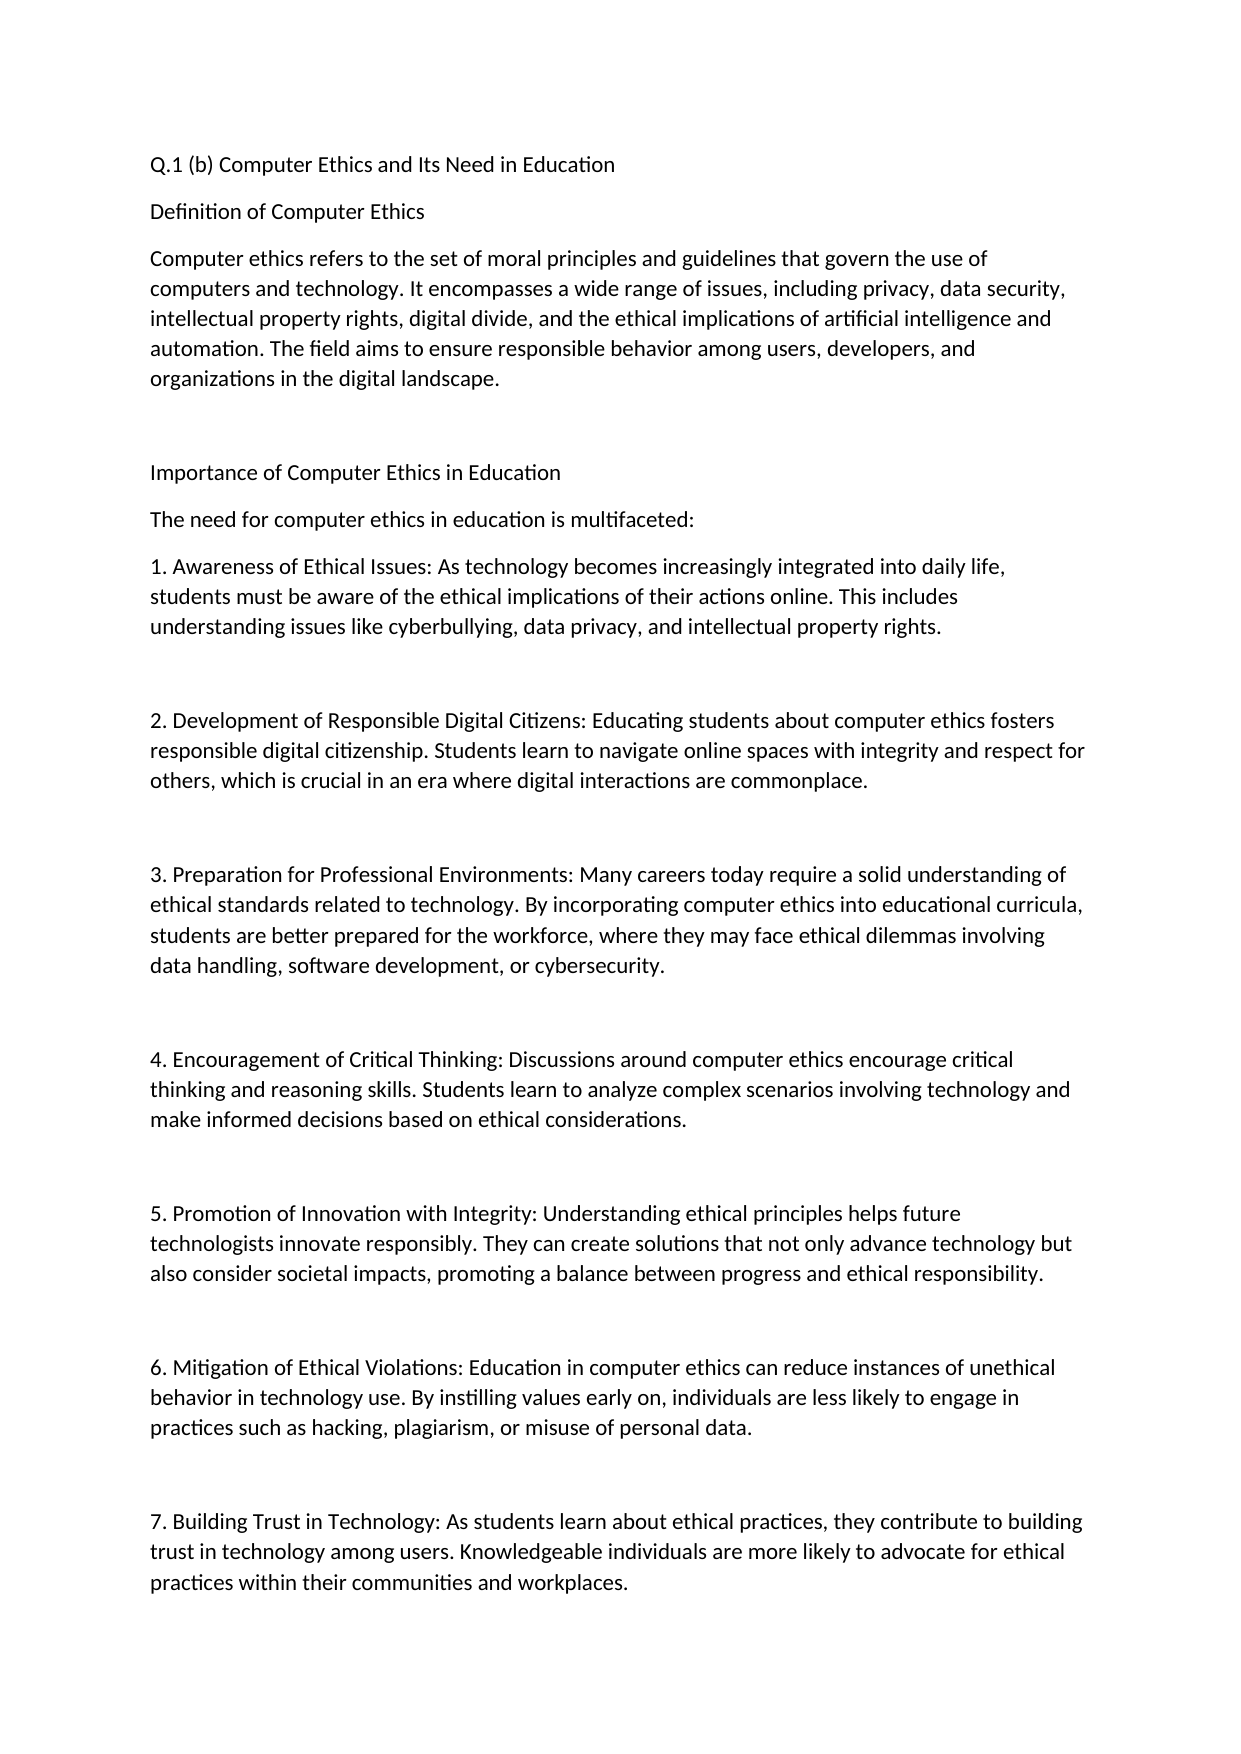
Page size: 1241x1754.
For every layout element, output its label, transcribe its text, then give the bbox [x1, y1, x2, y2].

text 6. Mitigation of Ethical Violations: Education in computer ethics can reduce instances of unethical behavior in technology use. By instilling values early on, individuals are less likely to engage in practices such as hacking, plagiarism, or misuse of personal data. [150, 1353, 1090, 1442]
text Definition of Computer Ethics [150, 197, 1090, 225]
text The need for computer ethics in education is multifaceted: [150, 505, 1090, 533]
text Q.1 (b) Computer Ethics and Its Need in Education [150, 150, 1090, 178]
text 7. Building Trust in Technology: As students learn about ethical practices, they contribute to building trust in technology among users. Knowledgeable individuals are more likely to advocate for ethical practices within their communities and workplaces. [150, 1507, 1090, 1596]
text 3. Preparation for Professional Environments: Many careers today require a solid understanding of ethical standards related to technology. By incorporating computer ethics into educational curricula, students are better prepared for the workforce, where they may face ethical dilemmas involving data handling, software development, or cybersecurity. [150, 860, 1090, 979]
text 1. Awareness of Ethical Issues: As technology becomes increasingly integrated into daily life, students must be aware of the ethical implications of their actions online. This includes understanding issues like cyberbullying, data privacy, and intellectual property rights. [150, 552, 1090, 641]
text 5. Promotion of Innovation with Integrity: Understanding ethical principles helps future technologists innovate responsibly. They can create solutions that not only advance technology but also consider societal impacts, promoting a balance between progress and ethical responsibility. [150, 1199, 1090, 1287]
text Importance of Computer Ethics in Education [150, 458, 1090, 486]
text 4. Encouragement of Critical Thinking: Discussions around computer ethics encourage critical thinking and reasoning skills. Students learn to analyze complex scenarios involving technology and make informed decisions based on ethical considerations. [150, 1045, 1090, 1133]
text 2. Development of Responsible Digital Citizens: Educating students about computer ethics fosters responsible digital citizenship. Students learn to navigate online spaces with integrity and respect for others, which is crucial in an era where digital interactions are commonplace. [150, 706, 1090, 795]
text Computer ethics refers to the set of moral principles and guidelines that govern the use of computers and technology. It encompasses a wide range of issues, including privacy, data security, intellectual property rights, digital divide, and the ethical implications of artificial intelligence and automation. The field aims to ensure responsible behavior among users, developers, and organizations in the digital landscape. [150, 244, 1090, 393]
